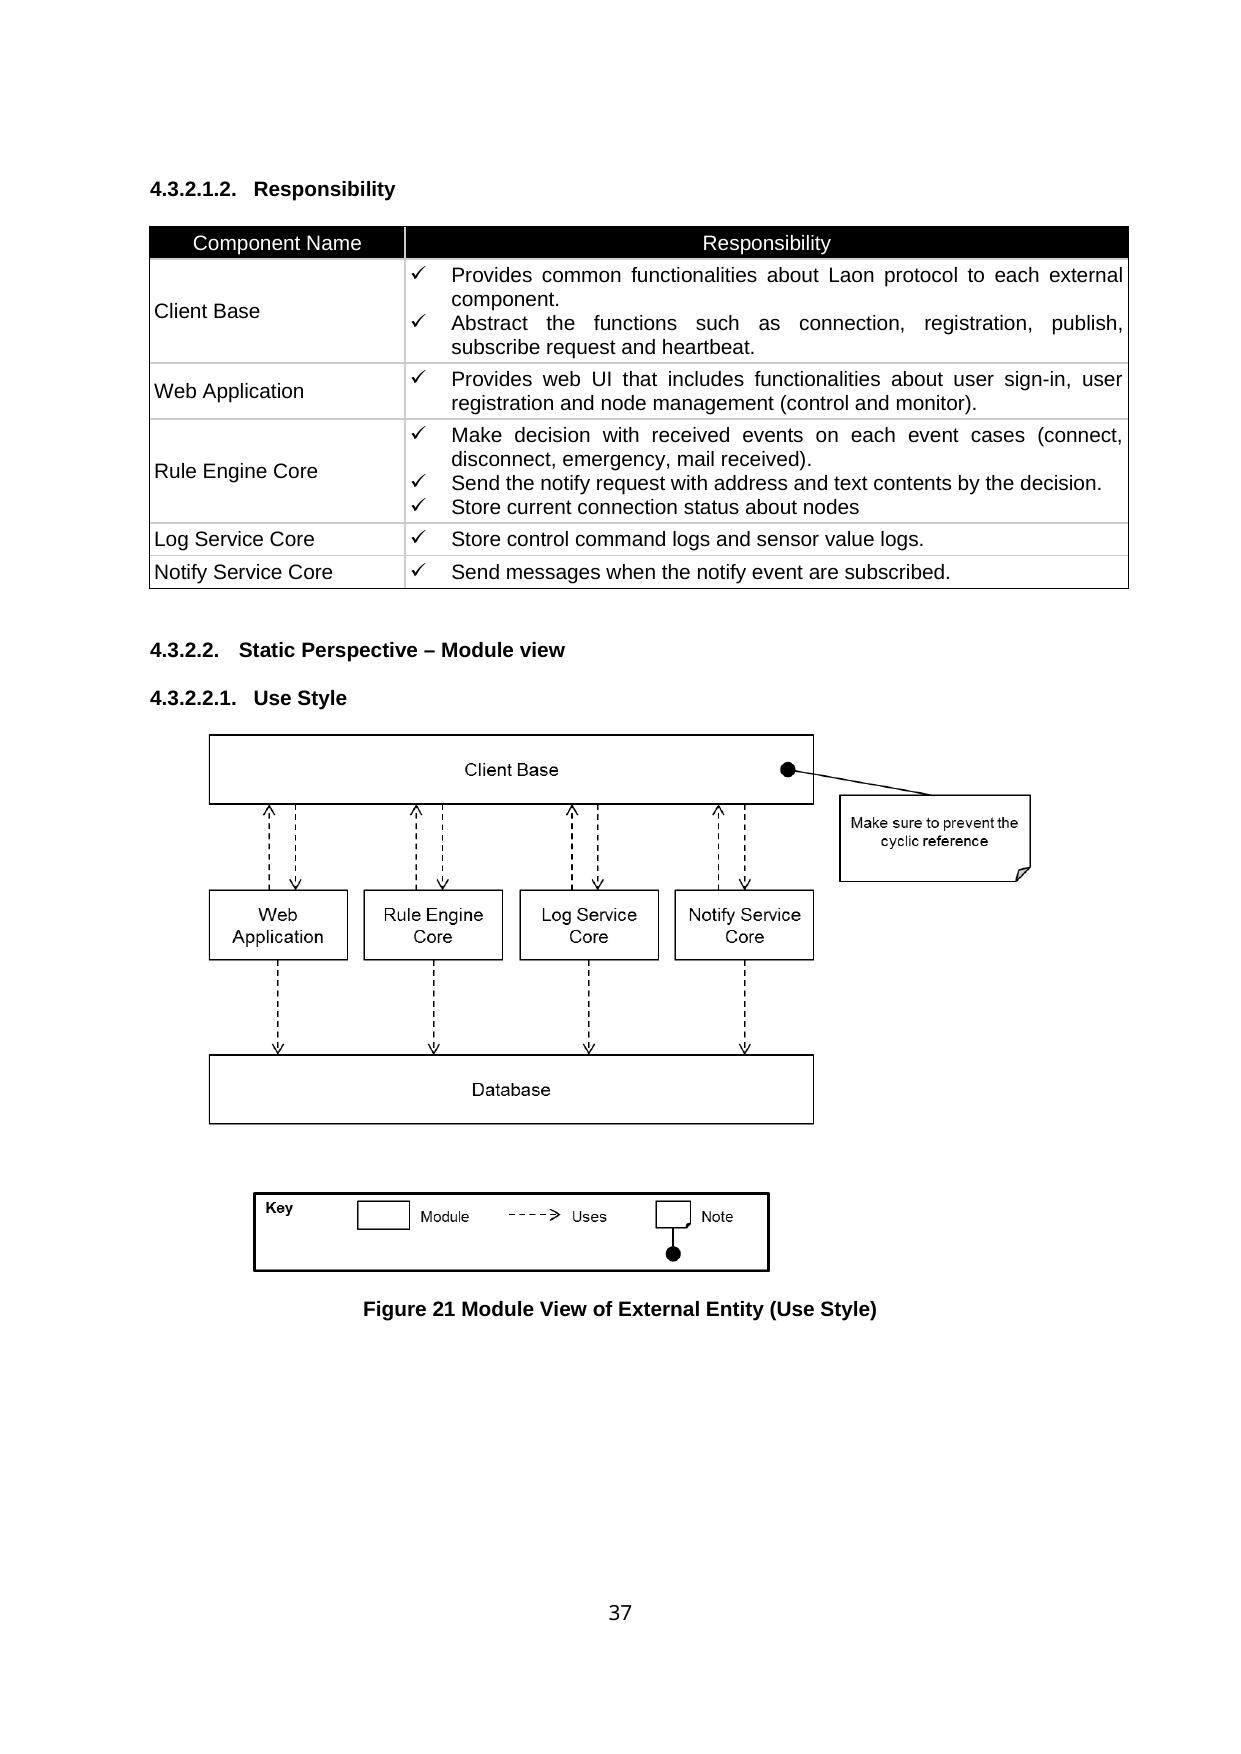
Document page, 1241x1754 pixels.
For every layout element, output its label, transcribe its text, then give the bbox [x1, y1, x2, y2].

table_cell Provides web UI that includes functionalities about user sign-in, user registration and node management (control and monitor). [406, 364, 1128, 418]
table_cell Send messages when the notify event are subscribed. [406, 556, 1128, 588]
table_cell Notify Service Core [150, 556, 404, 588]
table_cell Log Service Core [150, 524, 404, 555]
table_cell Store control command logs and sensor value logs. [406, 524, 1128, 555]
table_cell Web Application [150, 364, 404, 418]
text Figure 21 Module View of External Entity (Use Style) [150, 1296, 1090, 1320]
table_cell Make decision with received events on each event cases (connect, disconnect, emergency, mail received). Send the notify request with address and text contents by the decision. Store current connection status about nodes [406, 420, 1128, 522]
picture [208, 734, 1032, 1272]
table_cell Provides common functionalities about Laon protocol to each external component. Abstract the functions such as connection, registration, publish, subscribe request and heartbeat. [406, 260, 1128, 362]
subtitle Static Perspective – Module view [150, 637, 1090, 661]
table_cell Rule Engine Core [150, 420, 404, 522]
table_cell Client Base [150, 260, 404, 362]
subtitle Use Style [150, 686, 1090, 710]
subtitle Responsibility [150, 177, 1090, 201]
table_header Component Name [150, 227, 404, 258]
table_header Responsibility [406, 227, 1128, 258]
